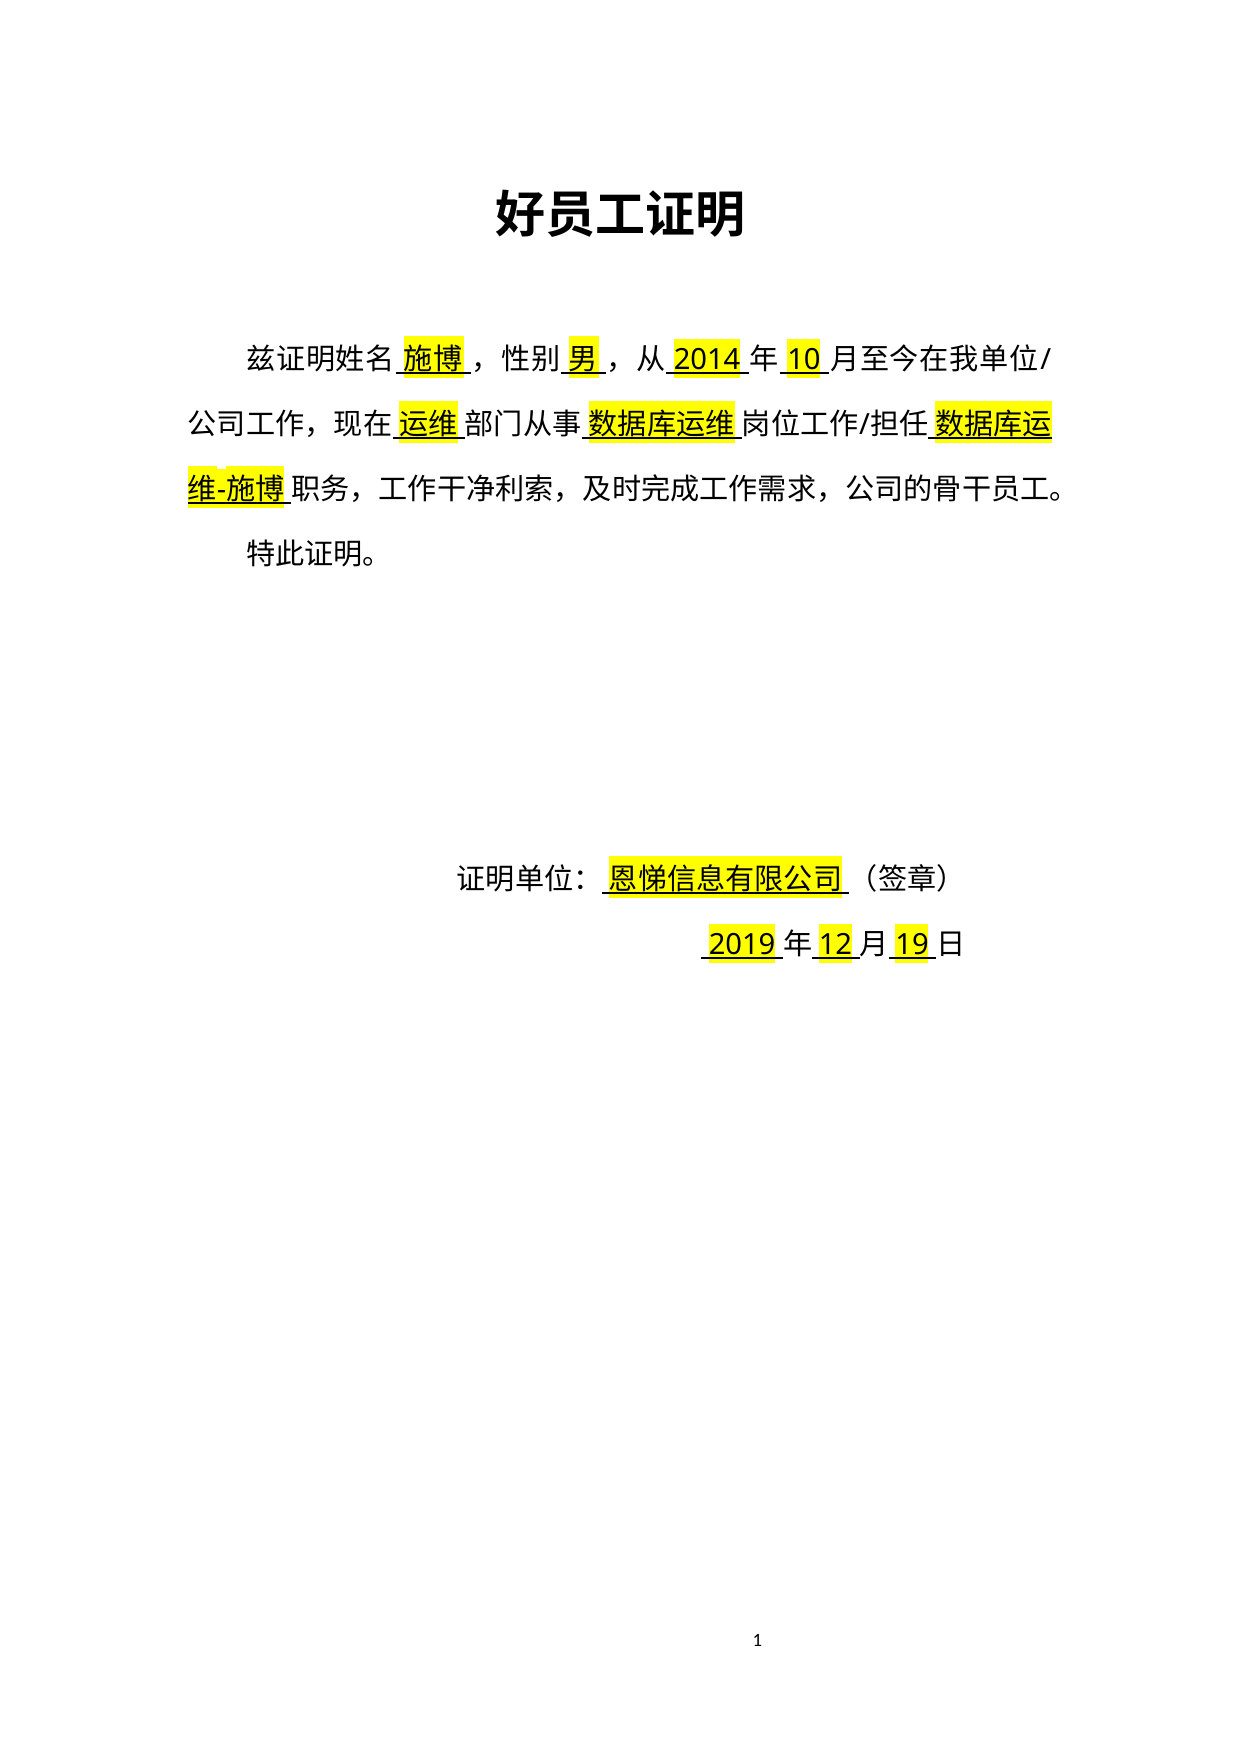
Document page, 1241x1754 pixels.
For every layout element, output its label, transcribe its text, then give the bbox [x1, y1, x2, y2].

text 2019 年 12 月 19 日 [187, 909, 965, 974]
text 证明单位： 恩悌信息有限公司 （签章） [187, 844, 965, 909]
text 兹证明姓名 施博 ，性别 男 ，从 2014 年 10 月至今在我单位/公司工作，现在 运维 部门从事 数据库运维 岗位工作/担任 数据库运维-施博 职务，工作干净利索，及时完成工作需求，公司的骨干员工。 [187, 324, 1053, 519]
text 好员工证明 [187, 162, 1053, 259]
text 特此证明。 [187, 519, 1053, 584]
